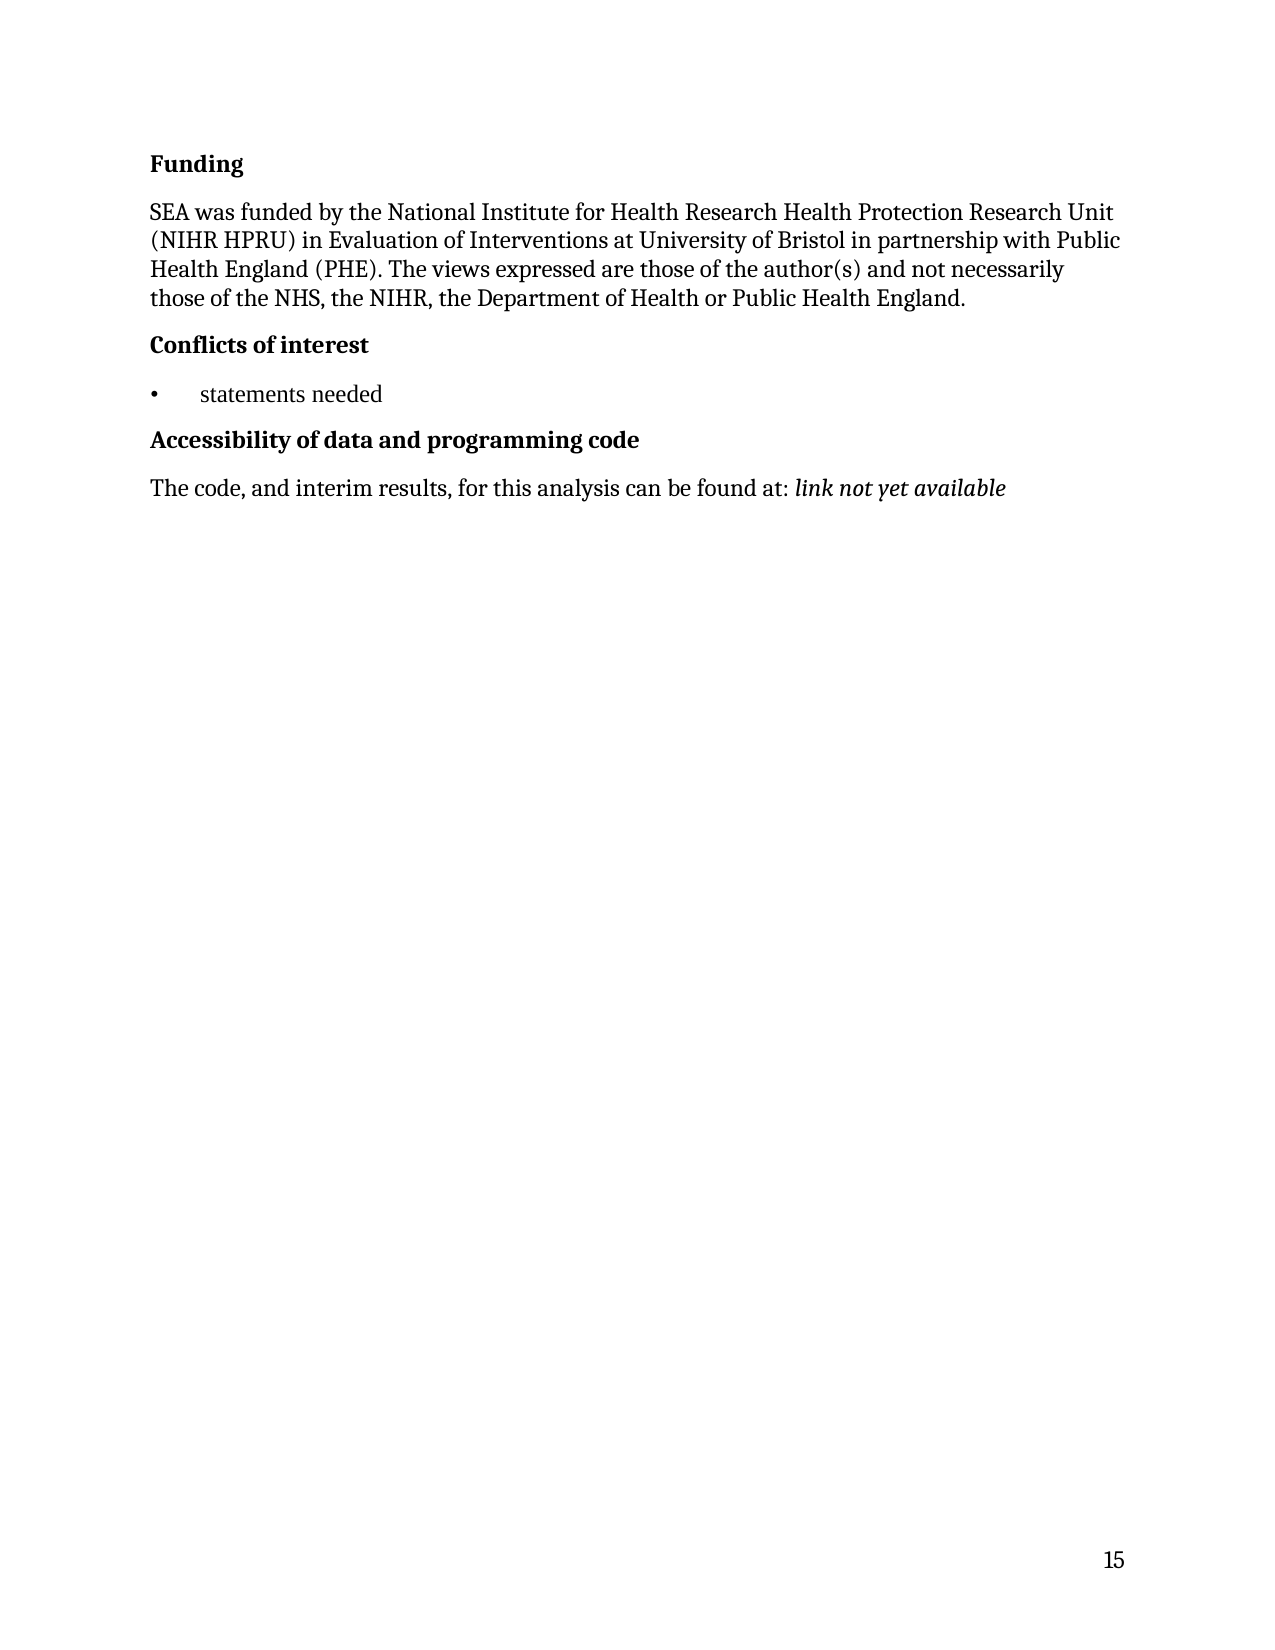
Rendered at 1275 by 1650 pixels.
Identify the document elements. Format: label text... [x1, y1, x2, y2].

text Accessibility of data and programming code [150, 426, 1125, 455]
text SEA was funded by the National Institute for Health Research Health Protection Research Unit (NIHR HPRU) in Evaluation of Interventions at University of Bristol in partnership with Public Health England (PHE). The views expressed are those of the author(s) and not necessarily those of the NHS, the NIHR, the Department of Health or Public Health England. [150, 197, 1125, 312]
text The code, and interim results, for this analysis can be found at: link not yet available [150, 474, 1125, 502]
list statements needed [150, 379, 1125, 407]
text Funding [150, 150, 1125, 179]
text Conflicts of interest [150, 331, 1125, 360]
